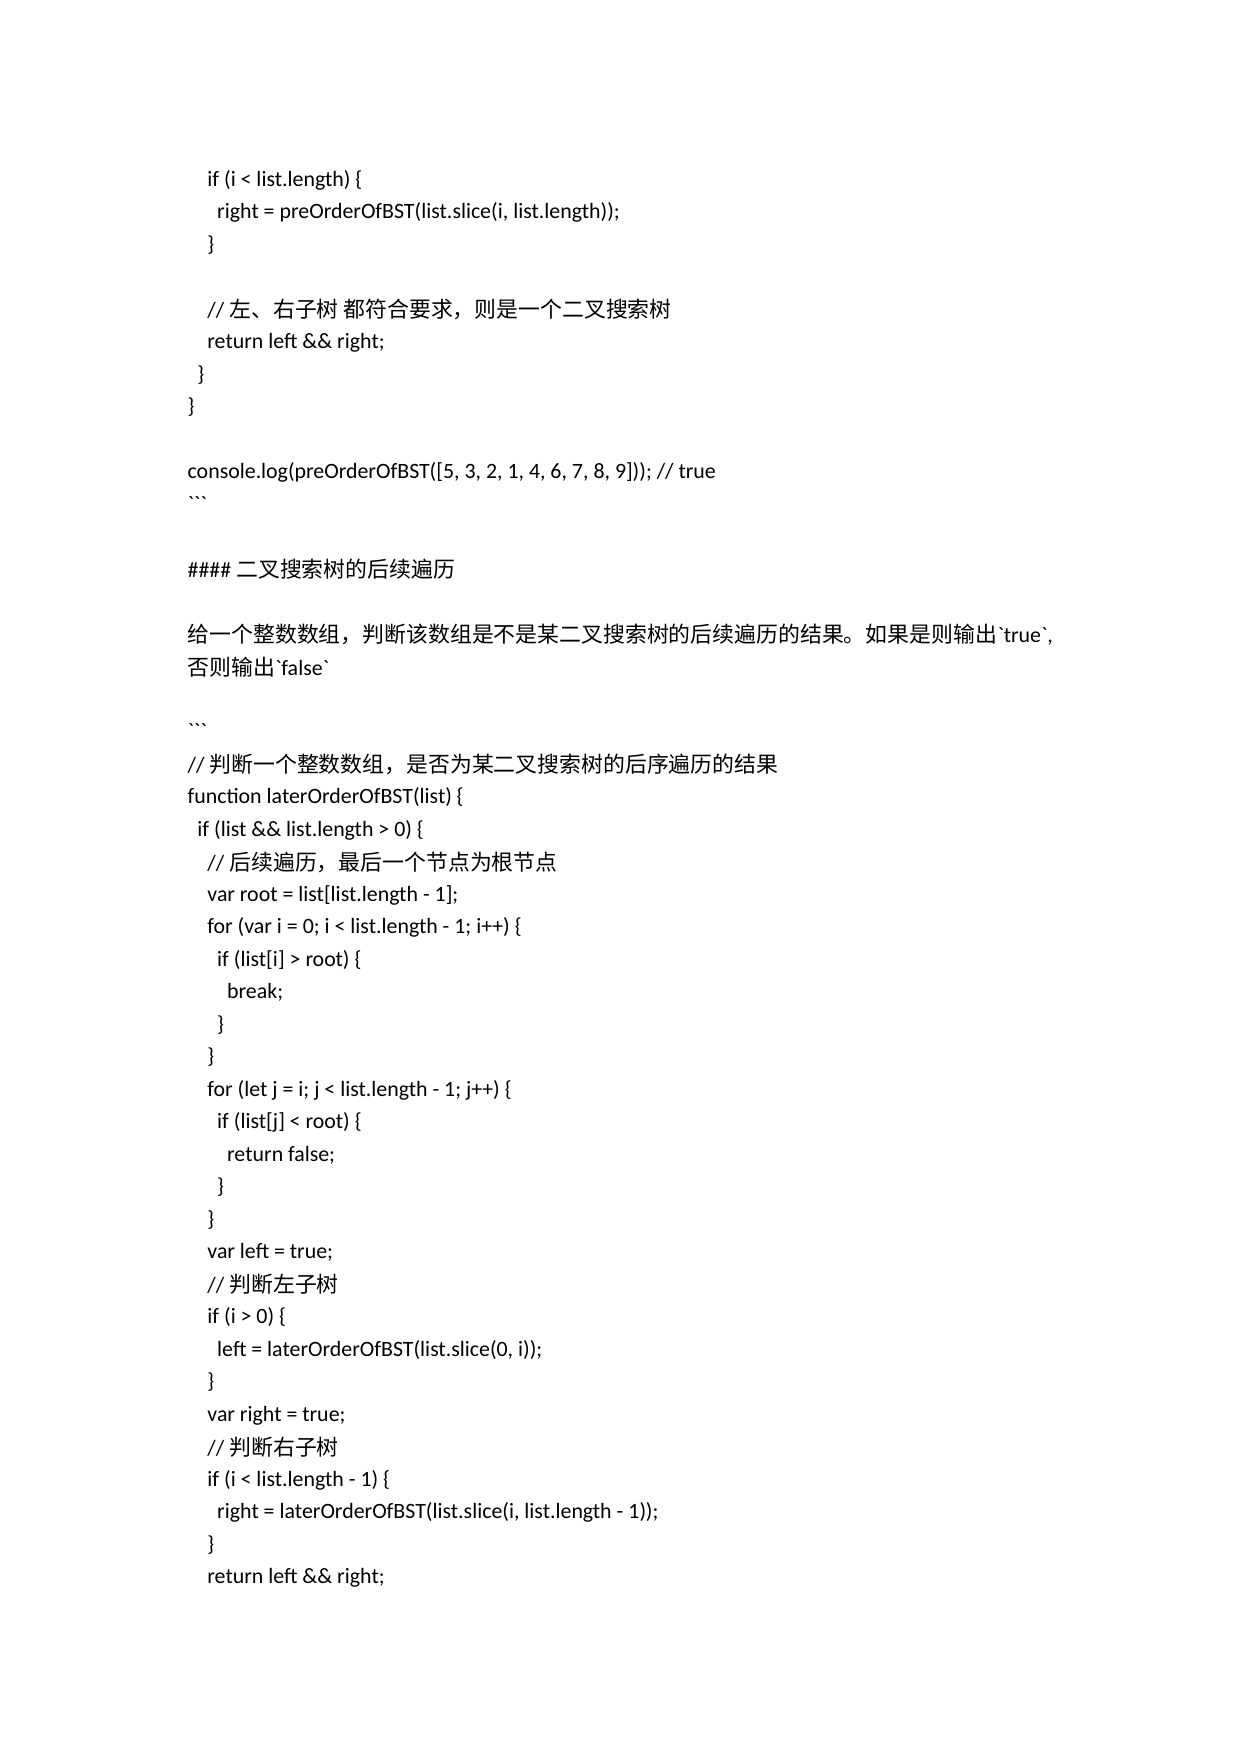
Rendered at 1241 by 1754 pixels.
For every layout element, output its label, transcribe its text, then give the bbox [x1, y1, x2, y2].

text return false; [187, 1137, 1053, 1169]
text // 判断右子树 [187, 1429, 1053, 1462]
text right = preOrderOfBST(list.slice(i, list.length)); [187, 194, 1053, 227]
text // 判断一个整数数组，是否为某二叉搜索树的后序遍历的结果 [187, 747, 1053, 779]
text } [187, 1527, 1053, 1559]
text ``` [187, 487, 1053, 519]
text } [187, 1364, 1053, 1397]
text } [187, 389, 1053, 422]
text 给一个整数数组，判断该数组是不是某二叉搜索树的后续遍历的结果。如果是则输出`true`,否则输出`false` [187, 617, 1053, 682]
text } [187, 1202, 1053, 1234]
text for (var i = 0; i < list.length - 1; i++) { [187, 909, 1053, 942]
text var right = true; [187, 1397, 1053, 1429]
text } [187, 1039, 1053, 1072]
text function laterOrderOfBST(list) { [187, 779, 1053, 812]
text } [187, 357, 1053, 389]
text var root = list[list.length - 1]; [187, 877, 1053, 909]
text } [187, 227, 1053, 259]
text ``` [187, 714, 1053, 747]
text console.log(preOrderOfBST([5, 3, 2, 1, 4, 6, 7, 8, 9])); // true [187, 454, 1053, 487]
text // 判断左子树 [187, 1267, 1053, 1299]
text } [187, 1007, 1053, 1039]
text if (i < list.length - 1) { [187, 1462, 1053, 1494]
text if (list[j] < root) { [187, 1104, 1053, 1137]
text // 后续遍历，最后一个节点为根节点 [187, 844, 1053, 877]
text if (i > 0) { [187, 1299, 1053, 1332]
text right = laterOrderOfBST(list.slice(i, list.length - 1)); [187, 1494, 1053, 1527]
text if (i < list.length) { [187, 162, 1053, 194]
text return left && right; [187, 324, 1053, 357]
text #### 二叉搜索树的后续遍历 [187, 552, 1053, 584]
text if (list && list.length > 0) { [187, 812, 1053, 844]
text for (let j = i; j < list.length - 1; j++) { [187, 1072, 1053, 1104]
text left = laterOrderOfBST(list.slice(0, i)); [187, 1332, 1053, 1364]
text var left = true; [187, 1234, 1053, 1267]
text return left && right; [187, 1559, 1053, 1592]
text if (list[i] > root) { [187, 942, 1053, 974]
text // 左、右子树 都符合要求，则是一个二叉搜索树 [187, 292, 1053, 324]
text break; [187, 974, 1053, 1007]
text } [187, 1169, 1053, 1202]
